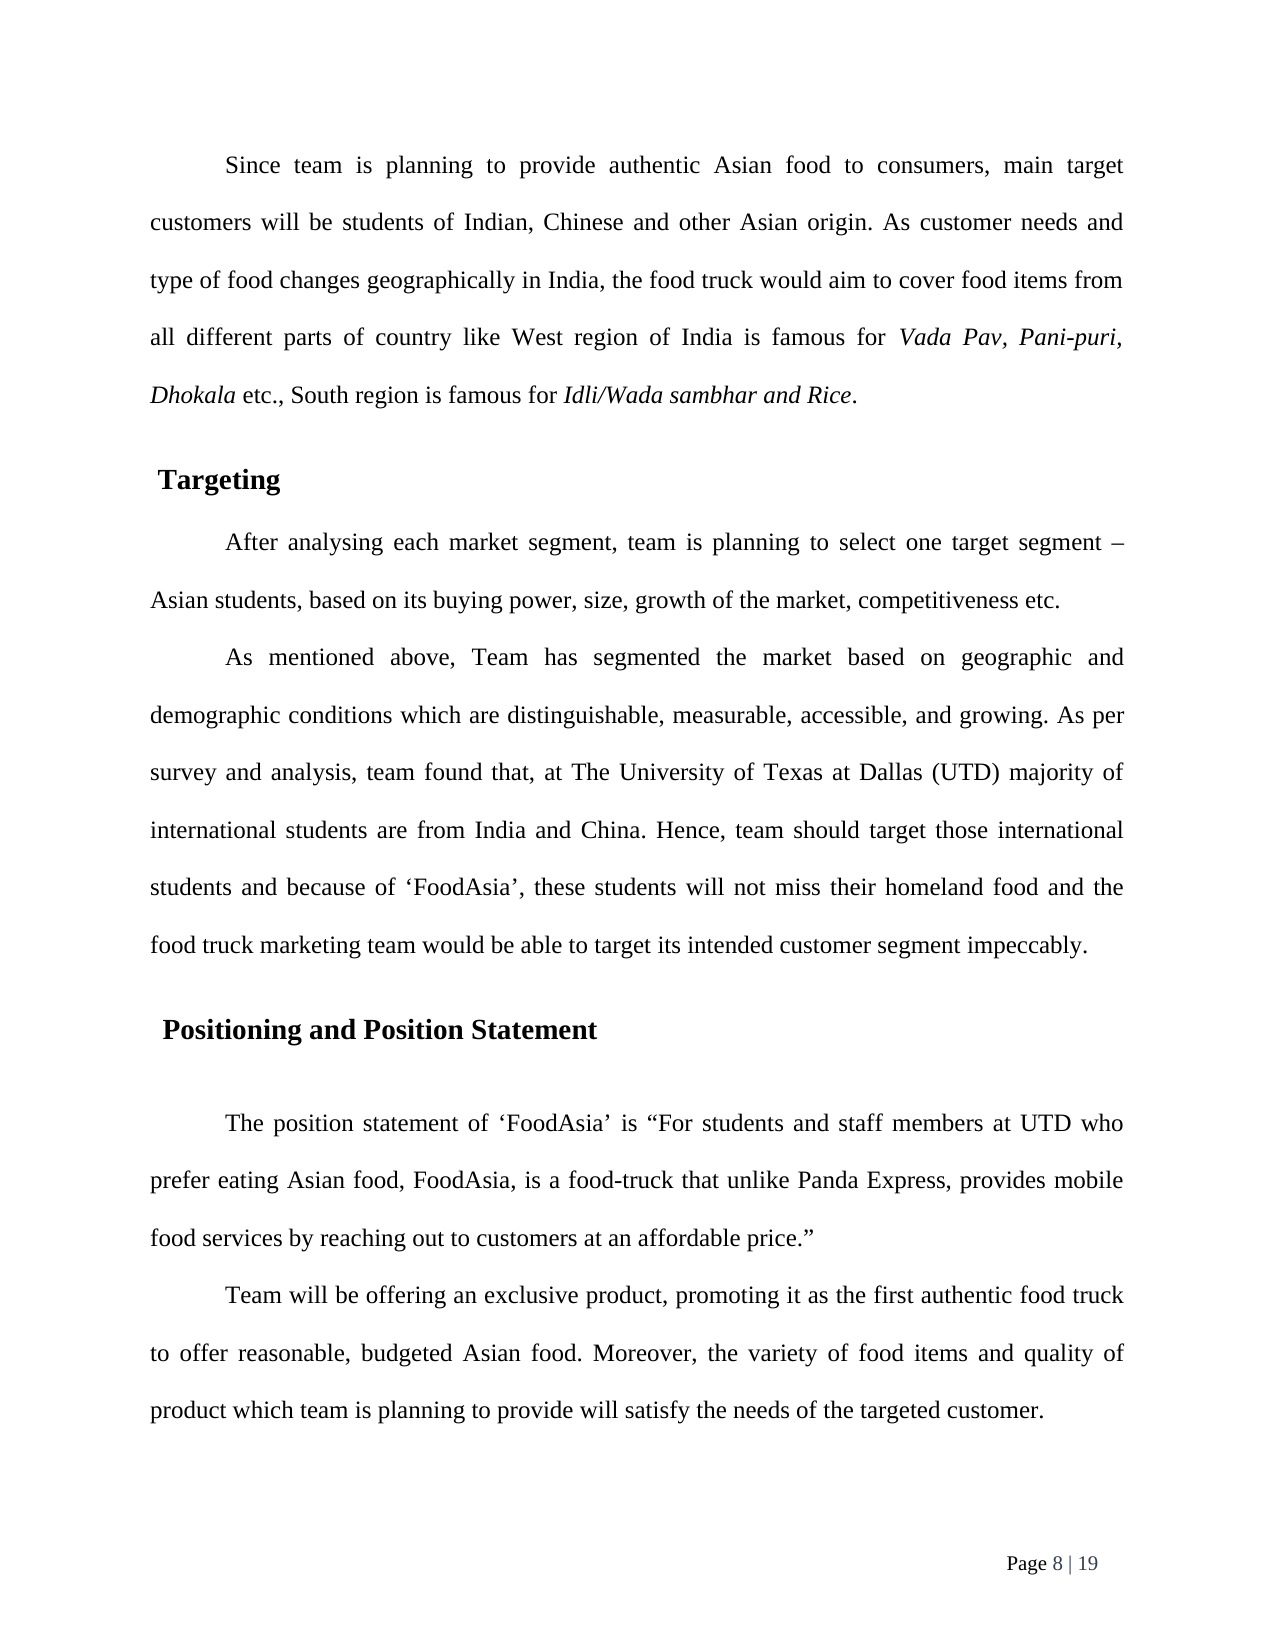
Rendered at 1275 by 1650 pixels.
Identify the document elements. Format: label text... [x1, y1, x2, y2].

text Team will be offering an exclusive product, promoting it as the first authentic food truck to offer reasonable, budgeted Asian food. Moreover, the variety of food items and quality of product which team is planning to provide will satisfy the needs of the targeted customer. [150, 1281, 1125, 1424]
text After analysing each market segment, team is planning to select one target segment – Asian students, based on its buying power, size, growth of the market, competitiveness etc. [150, 527, 1125, 614]
subtitle Positioning and Position Statement [150, 1012, 1125, 1046]
text Since team is planning to provide authentic Asian food to consumers, main target customers will be students of Indian, Chinese and other Asian origin. As customer needs and type of food changes geographically in India, the food truck would aim to cover food items from all different parts of country like West region of India is famous for Vada Pav, Pani-puri, Dhokala etc., South region is famous for Idli/Wada sambhar and Rice. [150, 150, 1125, 409]
subtitle Targeting [150, 462, 1125, 496]
text As mentioned above, Team has segmented the market based on geographic and demographic conditions which are distinguishable, measurable, accessible, and growing. As per survey and analysis, team found that, at The University of Texas at Dallas (UTD) majority of international students are from India and China. Hence, team should target those international students and because of ‘FoodAsia’, these students will not miss their homeland food and the food truck marketing team would be able to target its intended customer segment impeccably. [150, 642, 1125, 959]
text The position statement of ‘FoodAsia’ is “For students and staff members at UTD who prefer eating Asian food, FoodAsia, is a food-truck that unlike Panda Express, provides mobile food services by reaching out to customers at an affordable price.” [150, 1108, 1125, 1252]
